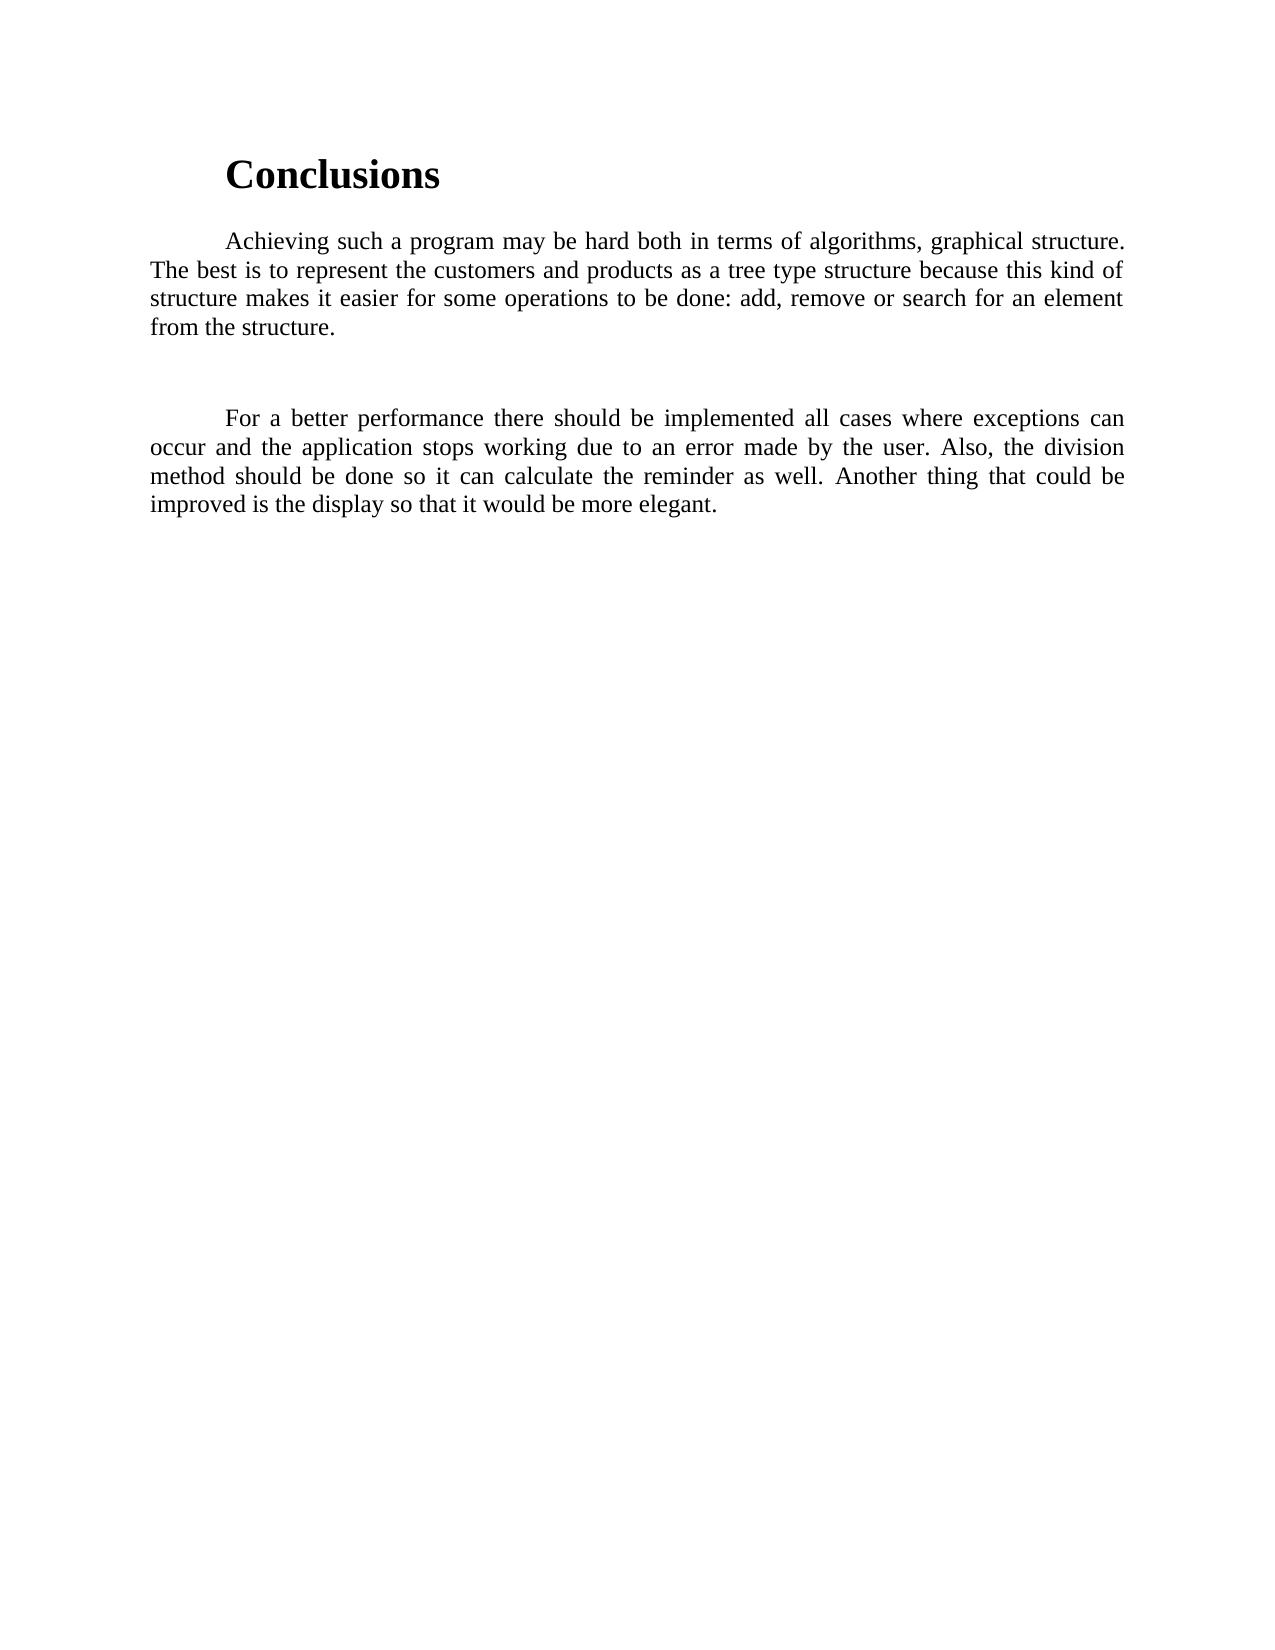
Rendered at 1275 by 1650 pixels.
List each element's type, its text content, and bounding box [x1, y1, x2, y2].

text For a better performance there should be implemented all cases where exceptions can occur and the application stops working due to an error made ​​by the user. Also, the division method should be done so it can calculate the reminder as well. Another thing that could be improved is the display so that it would be more elegant. [150, 403, 1125, 518]
text Achieving such a program may be hard both in terms of algorithms, graphical structure. The best is to represent the customers and products as a tree type structure because this kind of structure makes it easier for some operations to be done: add, remove or search for an element from the structure. [150, 226, 1125, 341]
text Conclusions [150, 150, 1125, 198]
